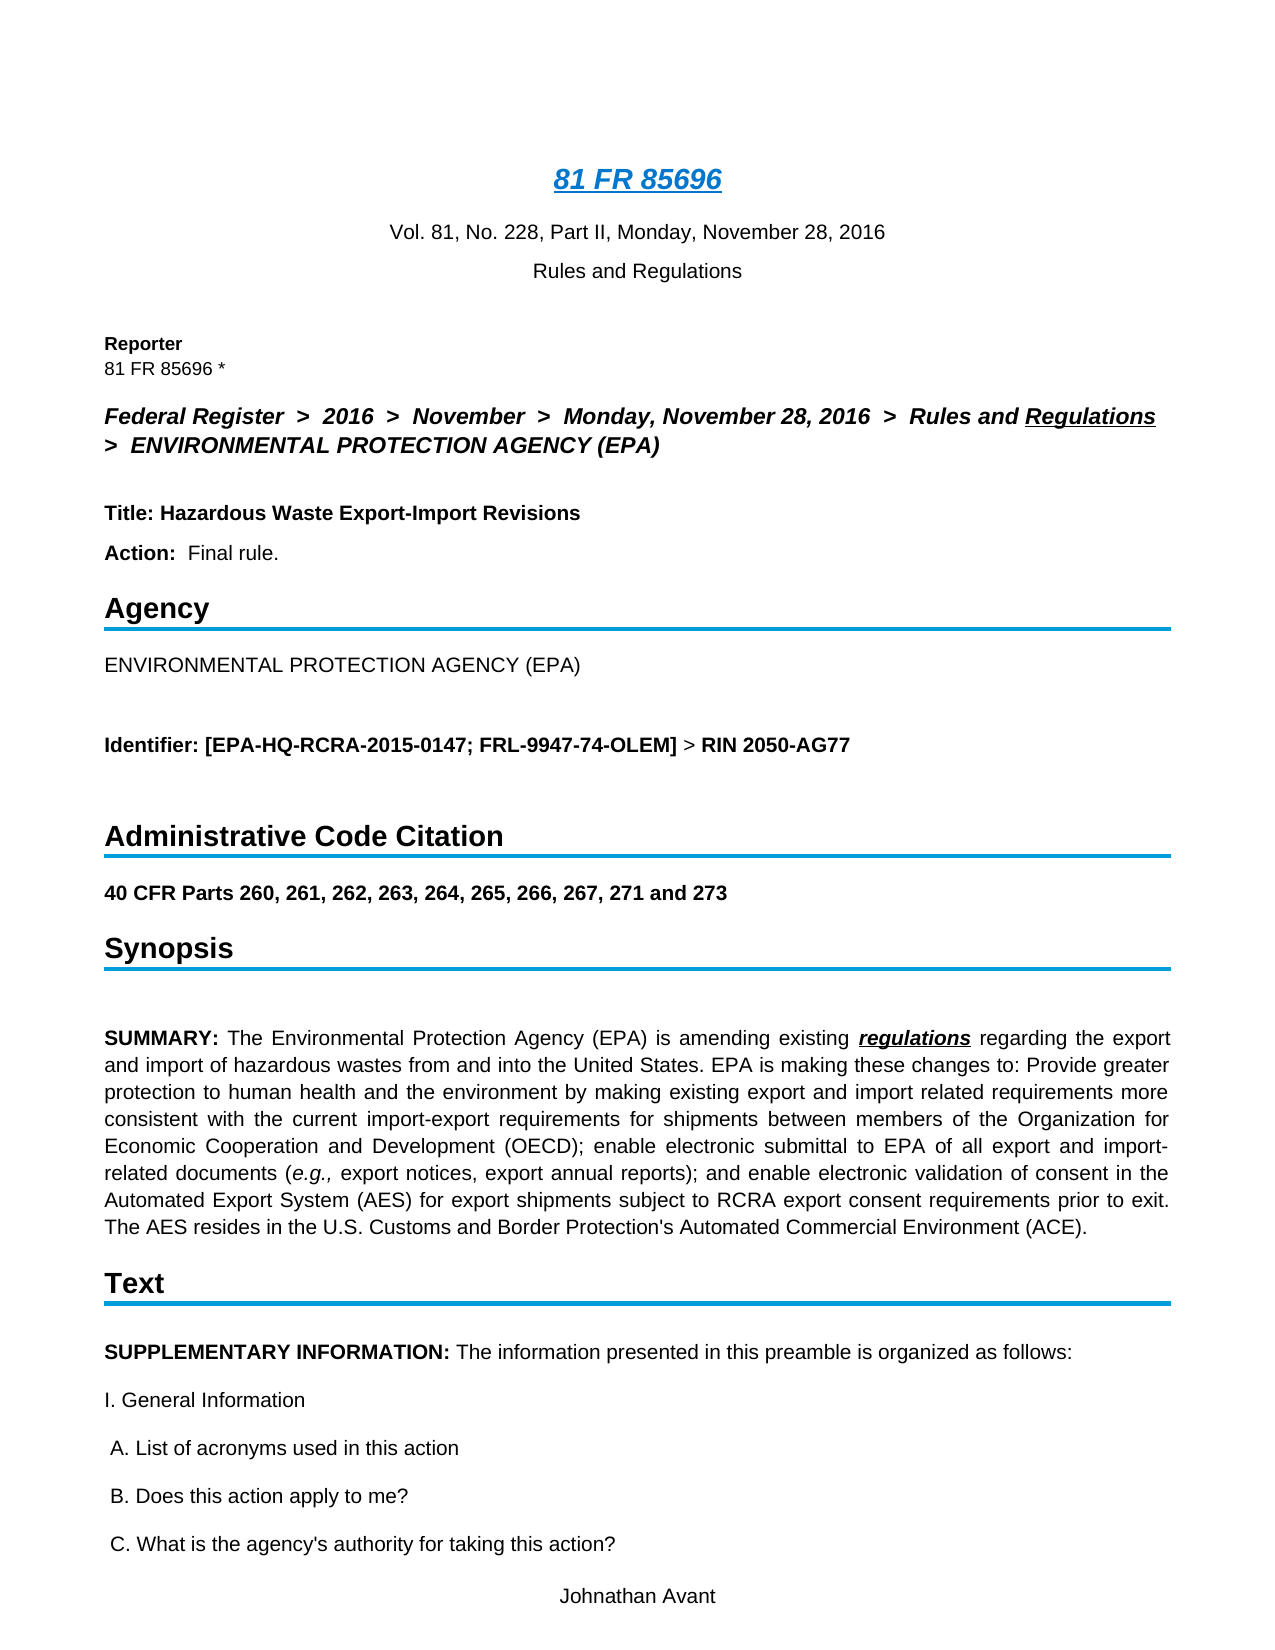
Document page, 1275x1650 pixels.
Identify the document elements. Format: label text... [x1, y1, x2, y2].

subtitle 81 FR 85696 [104, 160, 1171, 196]
text C. What is the agency's authority for taking this action? [104, 1528, 1171, 1556]
text Title: Hazardous Waste Export-Import Revisions [104, 471, 1171, 525]
text SUMMARY: The Environmental Protection Agency (EPA) is amending existing regulations regarding the export and import of hazardous wastes from and into the United States. EPA is making these changes to: Provide greater protection to human health and the environment by making existing export and import related requirements more consistent with the current import-export requirements for shipments between members of the Organization for Economic Cooperation and Development (OECD); enable electronic submittal to EPA of all export and import-related documents (e.g., export notices, export annual reports); and enable electronic validation of consent in the Automated Export System (AES) for export shipments subject to RCRA export consent requirements prior to exit. The AES resides in the U.S. Customs and Border Protection's Automated Commercial Environment (ACE). [104, 1022, 1171, 1239]
text Action: Final rule. [104, 537, 1171, 564]
text Rules and Regulations [104, 256, 1171, 283]
text A. List of acronyms used in this action [104, 1433, 1171, 1460]
text Synopsis [104, 929, 1171, 965]
text Identifier: [EPA-HQ-RCRA-2015-0147; FRL-9947-74-OLEM] > RIN 2050-AG77 [104, 702, 1171, 756]
text Reporter [104, 329, 1171, 354]
text 81 FR 85696 * [104, 354, 1171, 379]
text I. General Information [104, 1385, 1171, 1412]
text Agency [104, 589, 1171, 625]
text Federal Register > 2016 > November > Monday, November 28, 2016 > Rules and Regulations > ENVIRONMENTAL PROTECTION AGENCY (EPA) [104, 400, 1171, 458]
text Text [104, 1264, 1171, 1299]
text 40 CFR Parts 260, 261, 262, 263, 264, 265, 266, 267, 271 and 273 [104, 877, 1171, 904]
text Administrative Code Citation [104, 781, 1171, 852]
text SUPPLEMENTARY INFORMATION: The information presented in this preamble is organized as follows: [104, 1337, 1171, 1364]
text Vol. 81, No. 228, Part II, Monday, November 28, 2016 [104, 217, 1171, 244]
text ENVIRONMENTAL PROTECTION AGENCY (EPA) [104, 650, 1171, 677]
text B. Does this action apply to me? [104, 1481, 1171, 1508]
